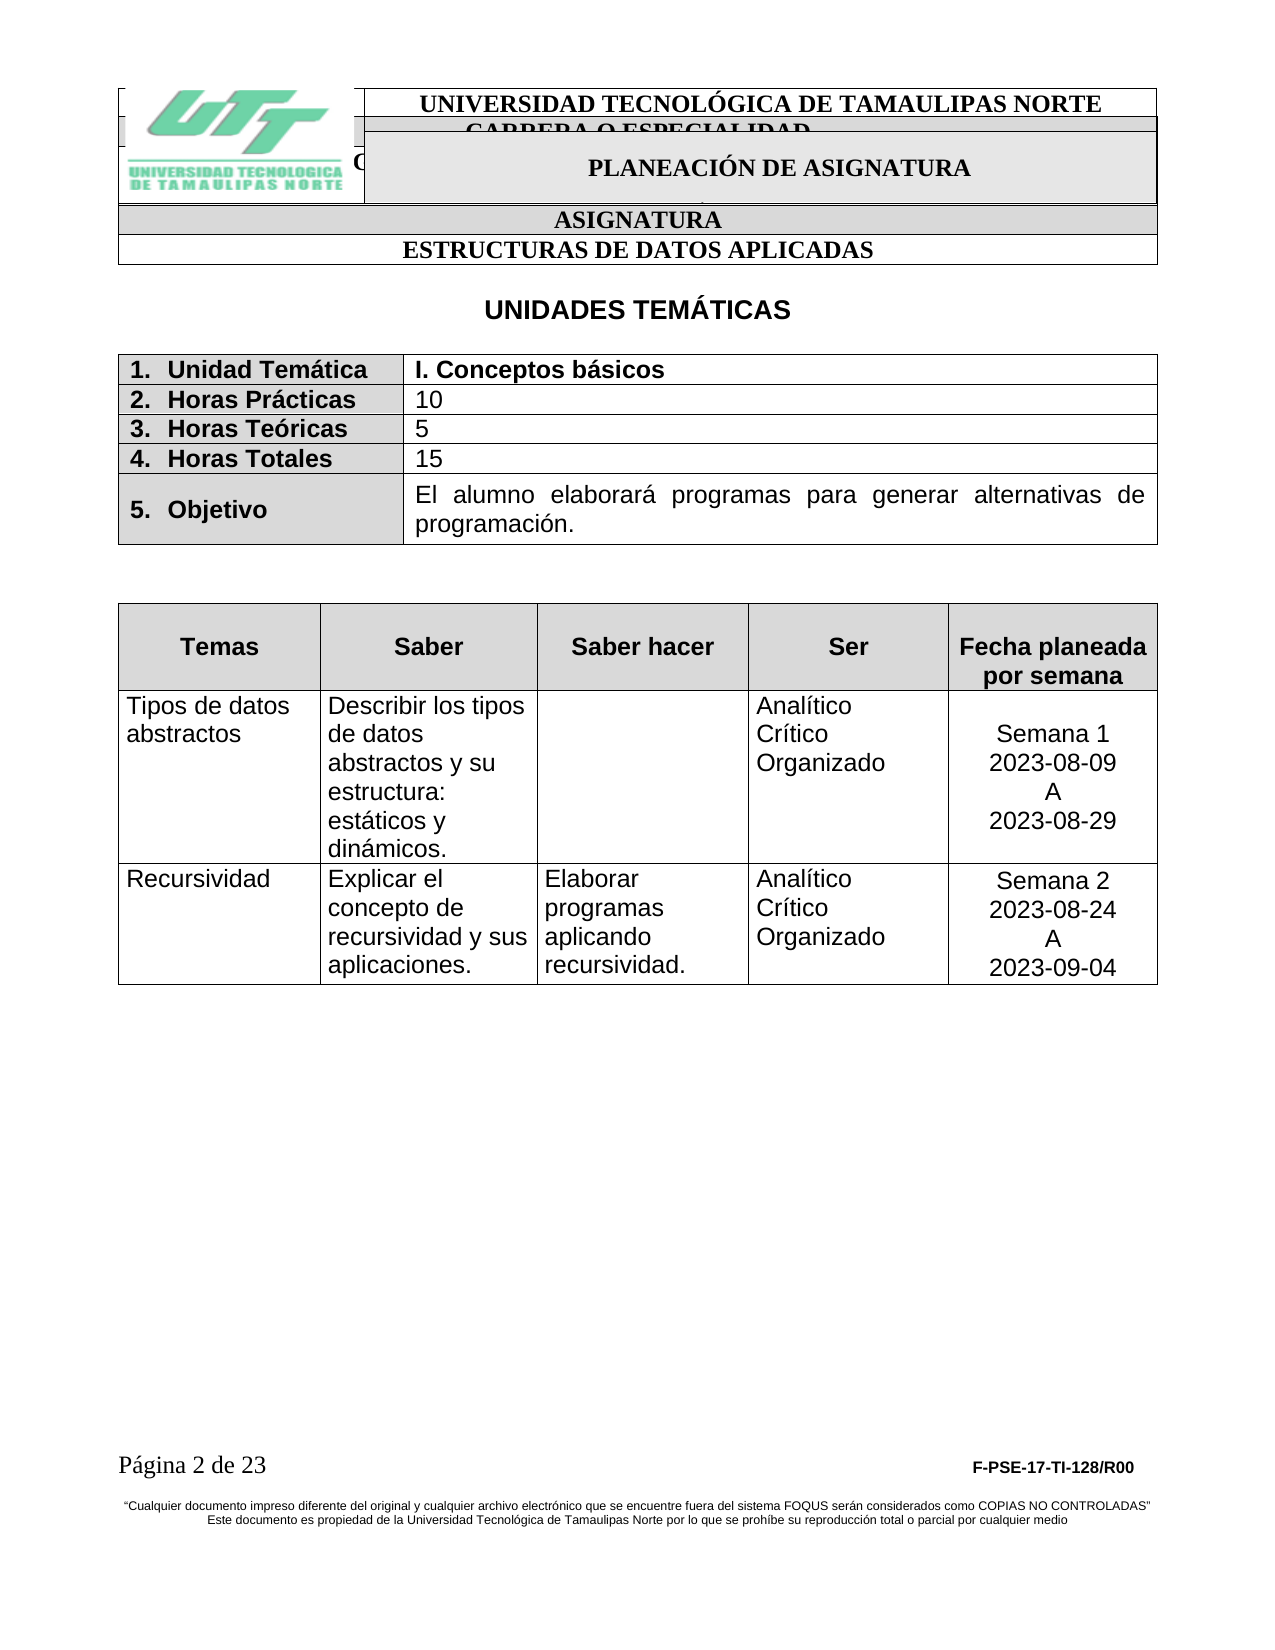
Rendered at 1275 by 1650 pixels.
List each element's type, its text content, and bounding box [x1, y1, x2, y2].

table_cell Analítico Crítico Organizado [749, 864, 948, 983]
table_header Saber [321, 604, 537, 690]
table_cell 10 [404, 385, 1157, 413]
table_header I. Conceptos básicos [404, 355, 1157, 384]
table_header Unidad Temática [119, 355, 403, 384]
table_cell Explicar el concepto de recursividad y sus aplicaciones. [321, 864, 537, 983]
table_cell 15 [404, 444, 1157, 473]
table_cell Elaborar programas aplicando recursividad. [538, 864, 748, 983]
table_cell Tipos de datos abstractos [119, 691, 320, 863]
table_cell 5 [404, 415, 1157, 443]
table_header Fecha planeada por semana [949, 604, 1157, 690]
table_header Saber hacer [538, 604, 748, 690]
table_cell [538, 691, 748, 863]
table_cell Analítico Crítico Organizado [749, 691, 948, 863]
table_cell El alumno elaborará programas para generar alternativas de programación. [404, 474, 1157, 544]
table_cell Horas Prácticas [119, 385, 403, 413]
table_cell Describir los tipos de datos abstractos y su estructura: estáticos y dinámicos. [321, 691, 537, 863]
table_cell Horas Teóricas [119, 415, 403, 443]
table_cell Recursividad [119, 864, 320, 983]
table_cell Semana 2 2023-08-24 A 2023-09-04 [949, 864, 1157, 983]
table_cell Semana 1 2023-08-09 A 2023-08-29 [949, 691, 1157, 863]
table_header Ser [749, 604, 948, 690]
text UNIDADES TEMÁTICAS [118, 294, 1157, 325]
picture [125, 88, 355, 200]
table_cell Horas Totales [119, 444, 403, 473]
table_header Temas [119, 604, 320, 690]
table_cell Objetivo [119, 474, 403, 544]
